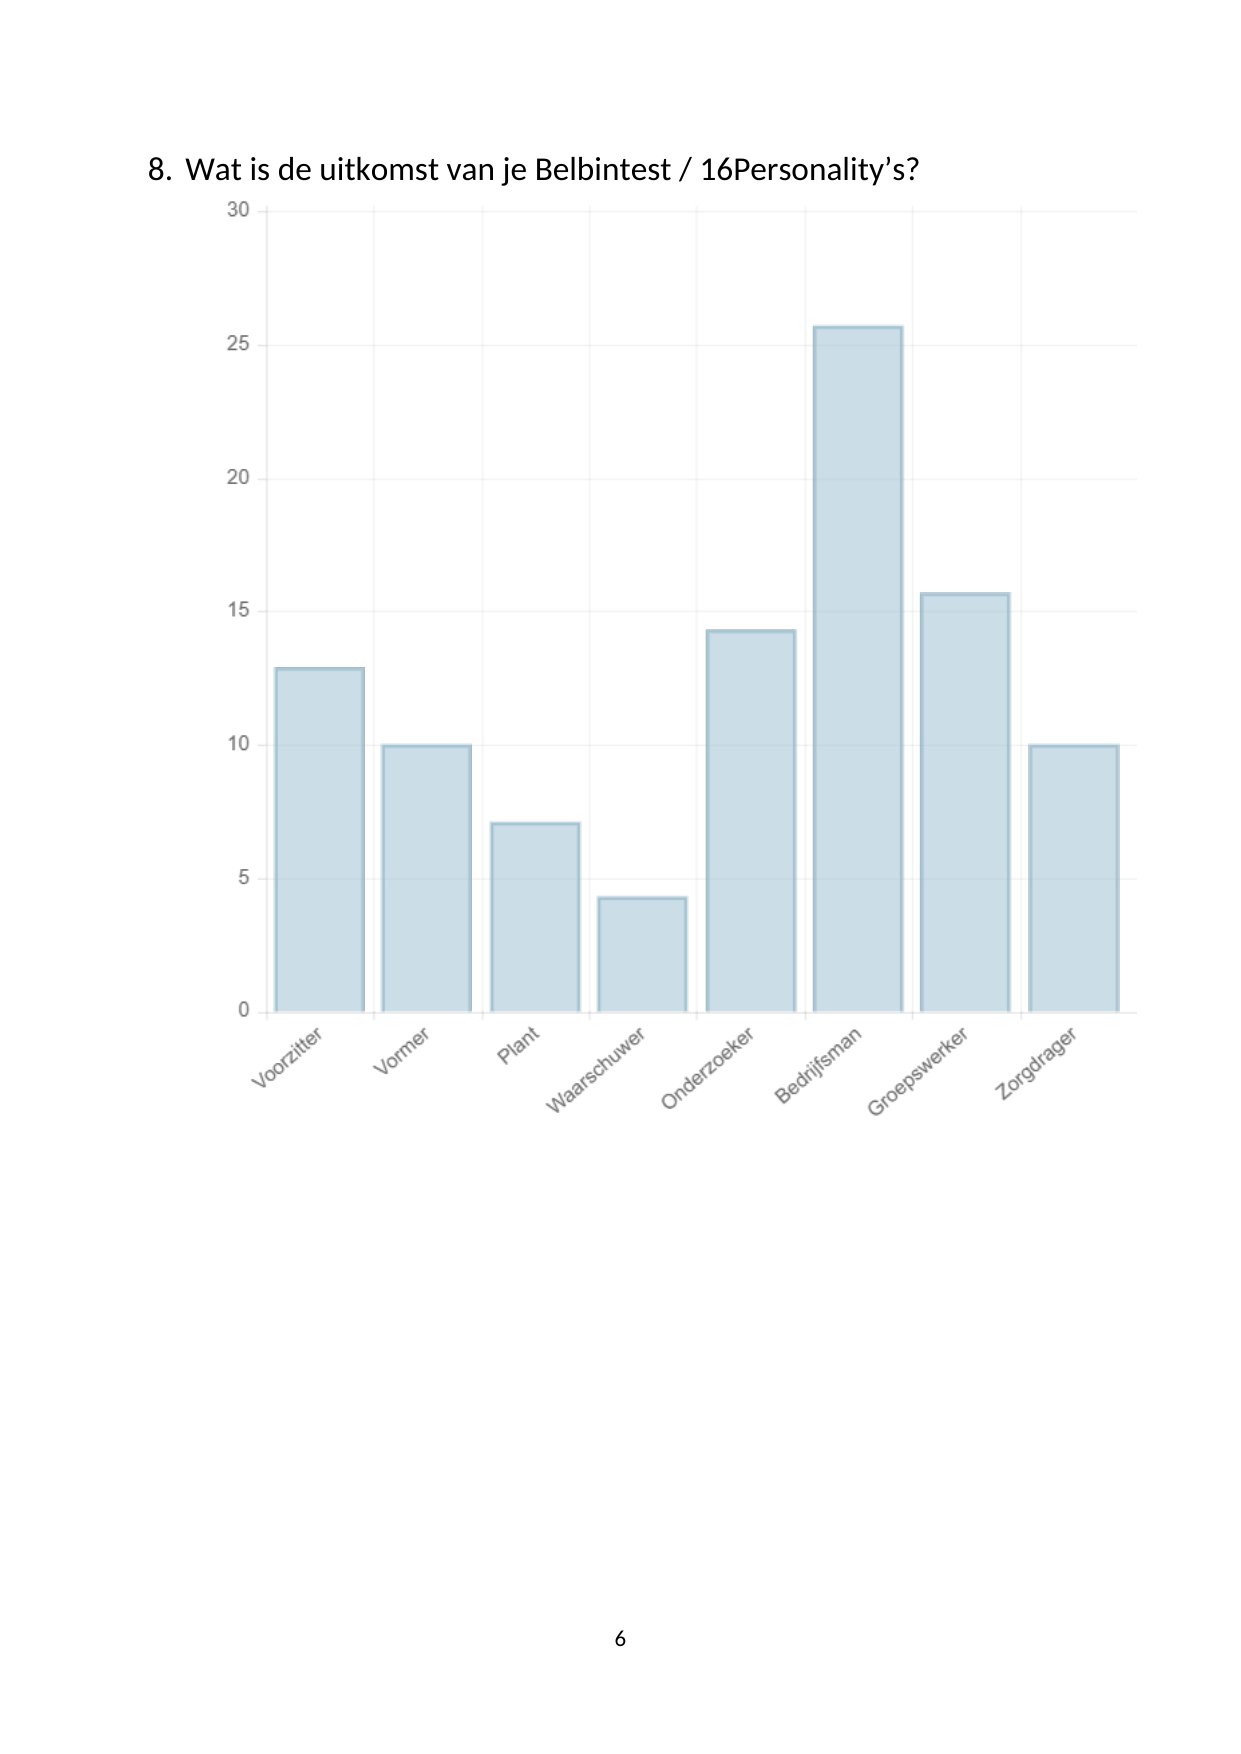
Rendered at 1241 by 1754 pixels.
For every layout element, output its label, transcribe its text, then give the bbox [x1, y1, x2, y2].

picture [192, 191, 1137, 1137]
subtitle Wat is de uitkomst van je Belbintest / 16Personality’s? [148, 148, 1093, 188]
